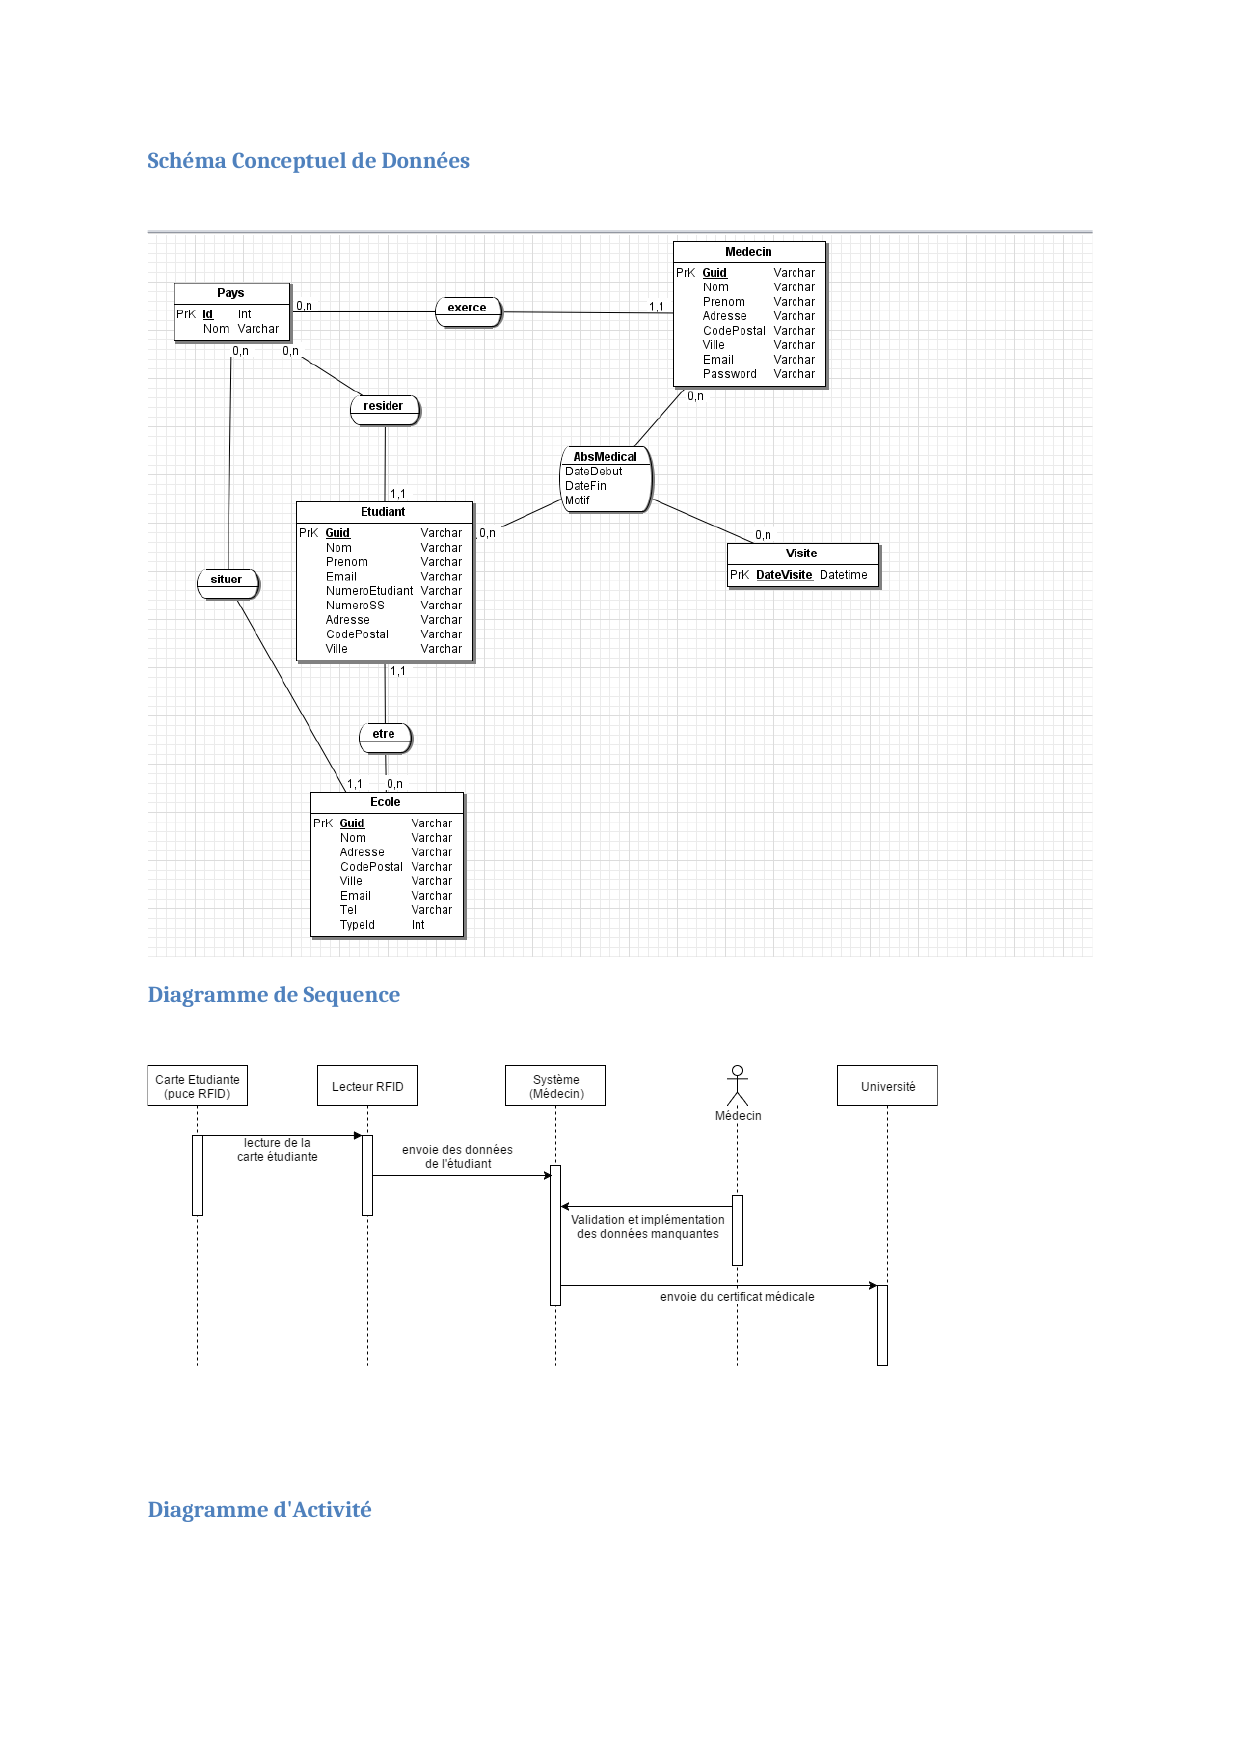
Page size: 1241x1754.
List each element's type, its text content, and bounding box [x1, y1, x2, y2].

picture [147, 230, 1093, 957]
subtitle Schéma Conceptuel de Données [148, 148, 1093, 174]
subtitle Diagramme d'Activité [148, 1497, 1093, 1523]
subtitle Diagramme de Sequence [148, 982, 1093, 1008]
